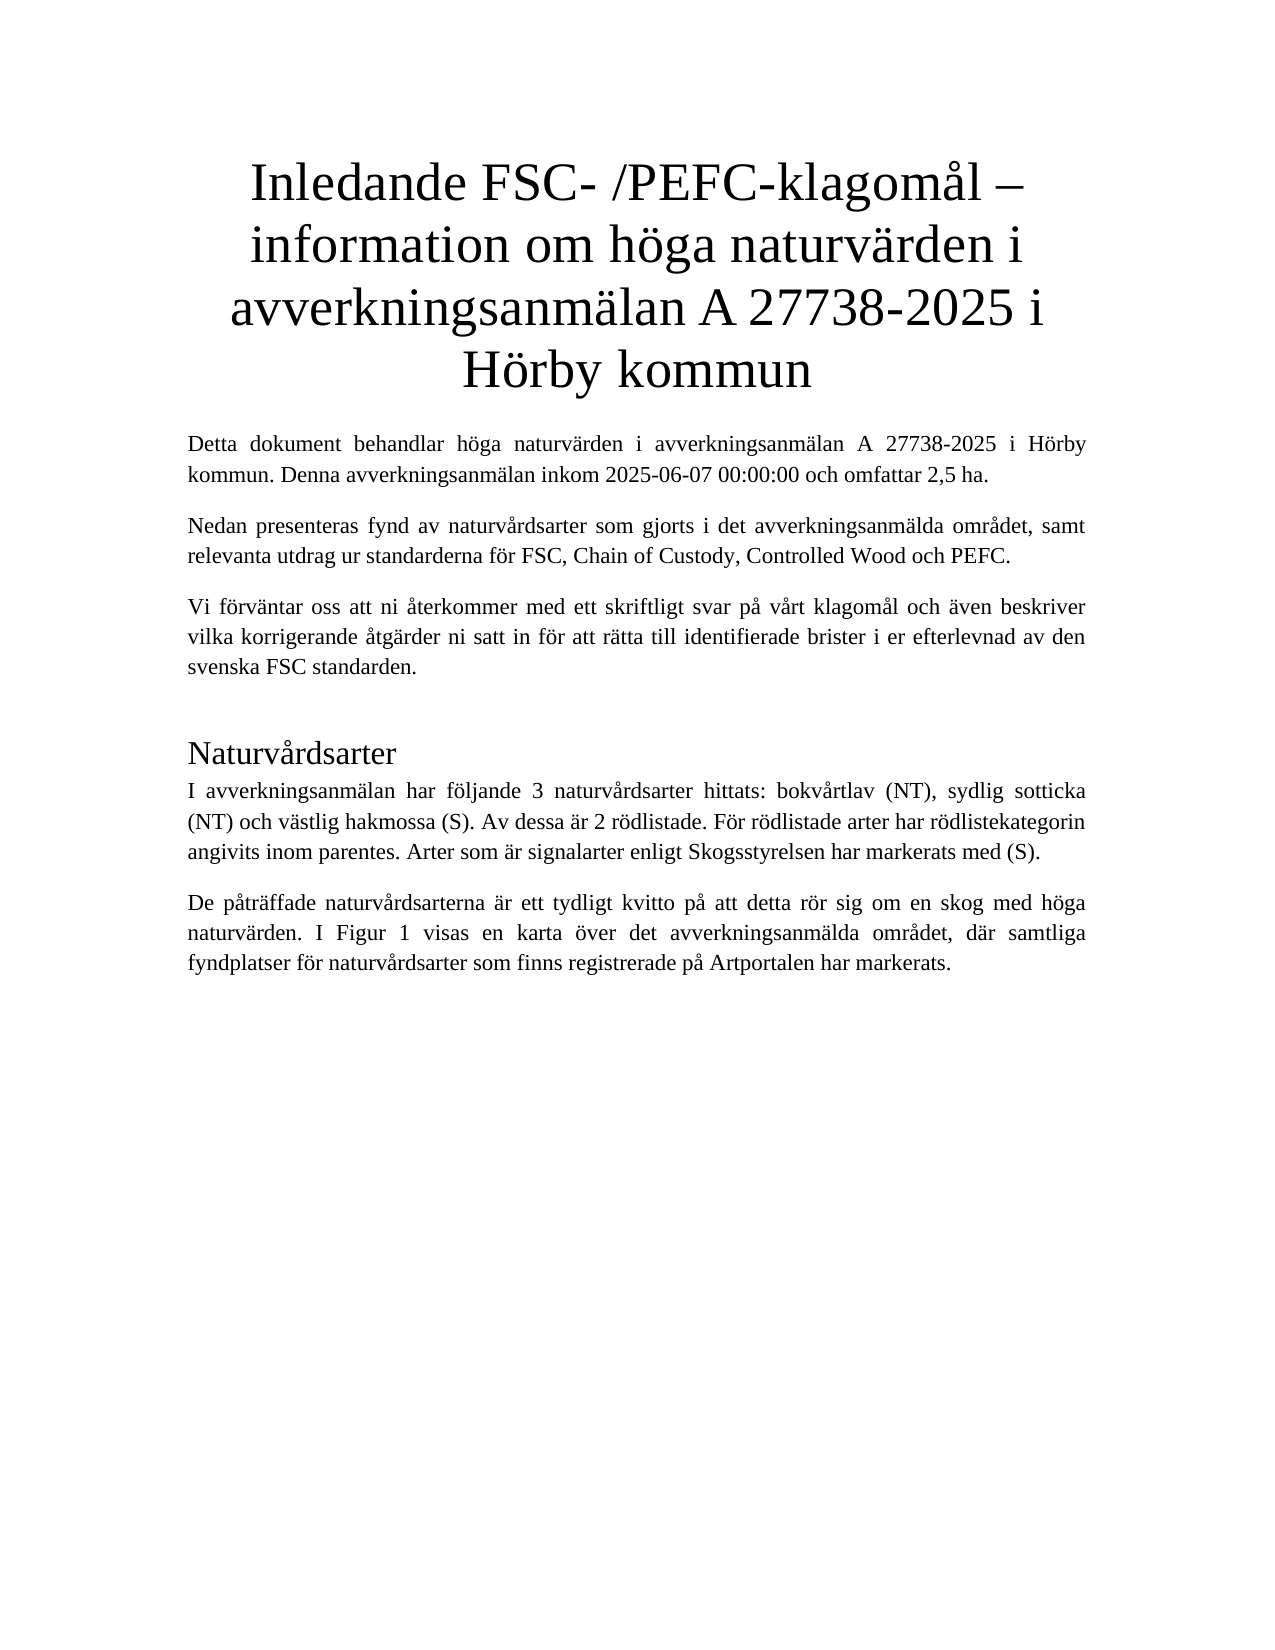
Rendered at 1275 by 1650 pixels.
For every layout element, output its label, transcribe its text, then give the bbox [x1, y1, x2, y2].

text Nedan presenteras fynd av naturvårdsarter som gjorts i det avverkningsanmälda området, samt relevanta utdrag ur standarderna för FSC, Chain of Custody, Controlled Wood och PEFC. [187, 512, 1087, 568]
text Vi förväntar oss att ni återkommer med ett skriftligt svar på vårt klagomål och även beskriver vilka korrigerande åtgärder ni satt in för att rätta till identifierade brister i er efterlevnad av den svenska FSC standarden. [187, 593, 1087, 680]
title Inledande FSC- /PEFC-klagomål – information om höga naturvärden i avverkningsanmälan A 27738-2025 i Hörby kommun [187, 150, 1087, 399]
text De påträffade naturvårdsarterna är ett tydligt kvitto på att detta rör sig om en skog med höga naturvärden. I Figur 1 visas en karta över det avverkningsanmälda området, där samtliga fyndplatser för naturvårdsarter som finns registrerade på Artportalen har markerats. [187, 889, 1087, 976]
text I avverkningsanmälan har följande 3 naturvårdsarter hittats: bokvårtlav (NT), sydlig sotticka (NT) och västlig hakmossa (S). Av dessa är 2 rödlistade. För rödlistade arter har rödlistekategorin angivits inom parentes. Arter som är signalarter enligt Skogsstyrelsen har markerats med (S). [187, 778, 1087, 864]
subtitle Naturvårdsarter [187, 733, 1087, 772]
text Detta dokument behandlar höga naturvärden i avverkningsanmälan A 27738-2025 i Hörby kommun. Denna avverkningsanmälan inkom 2025-06-07 00:00:00 och omfattar 2,5 ha. [187, 430, 1087, 487]
